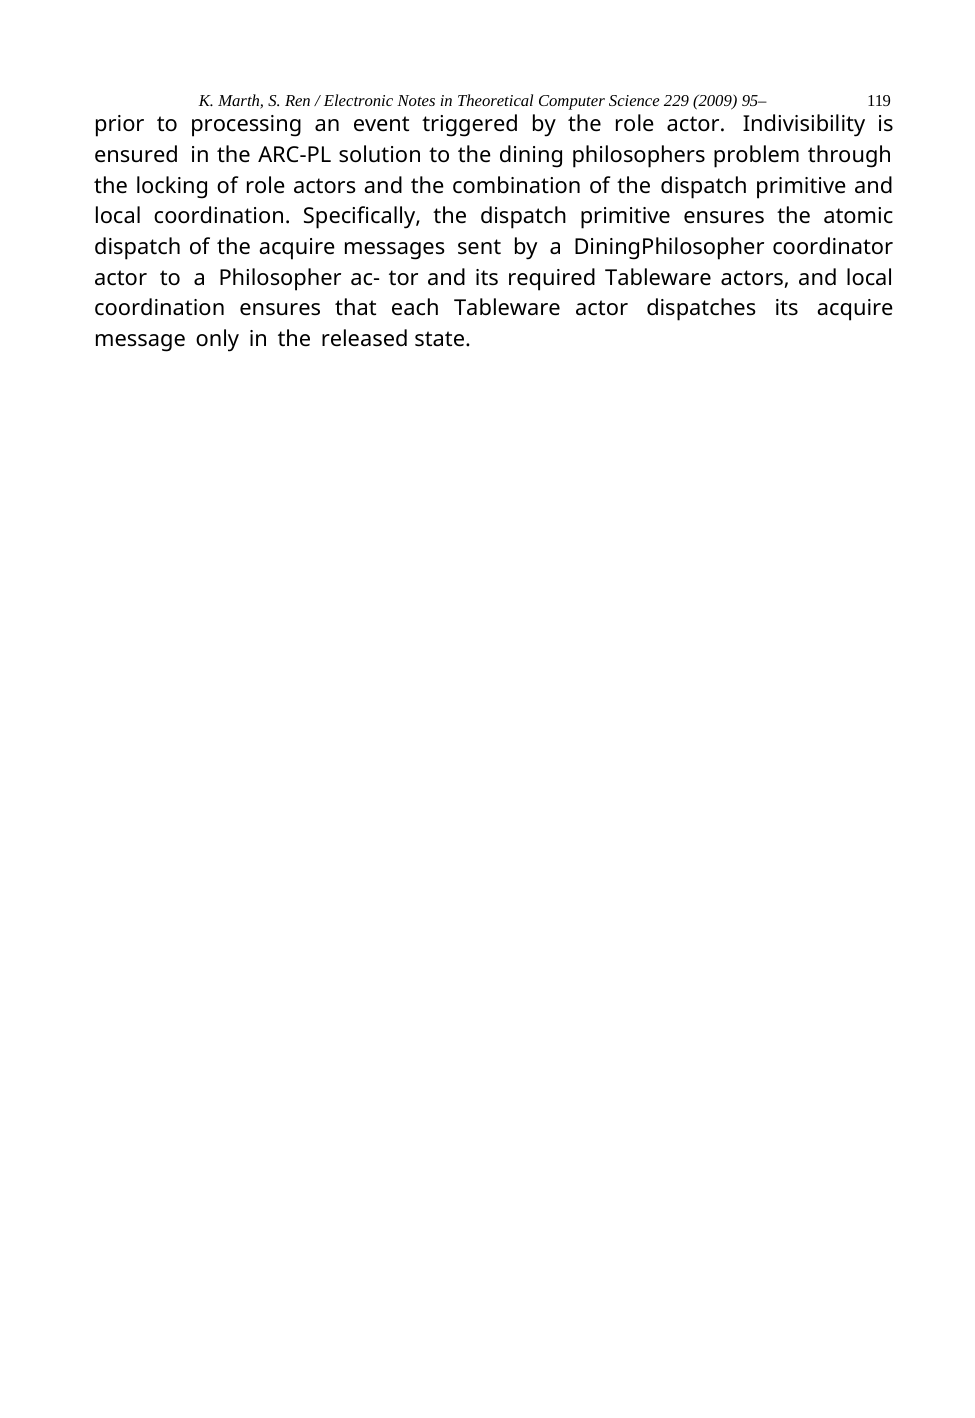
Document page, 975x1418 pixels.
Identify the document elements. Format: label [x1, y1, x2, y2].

text [94, 108, 893, 352]
